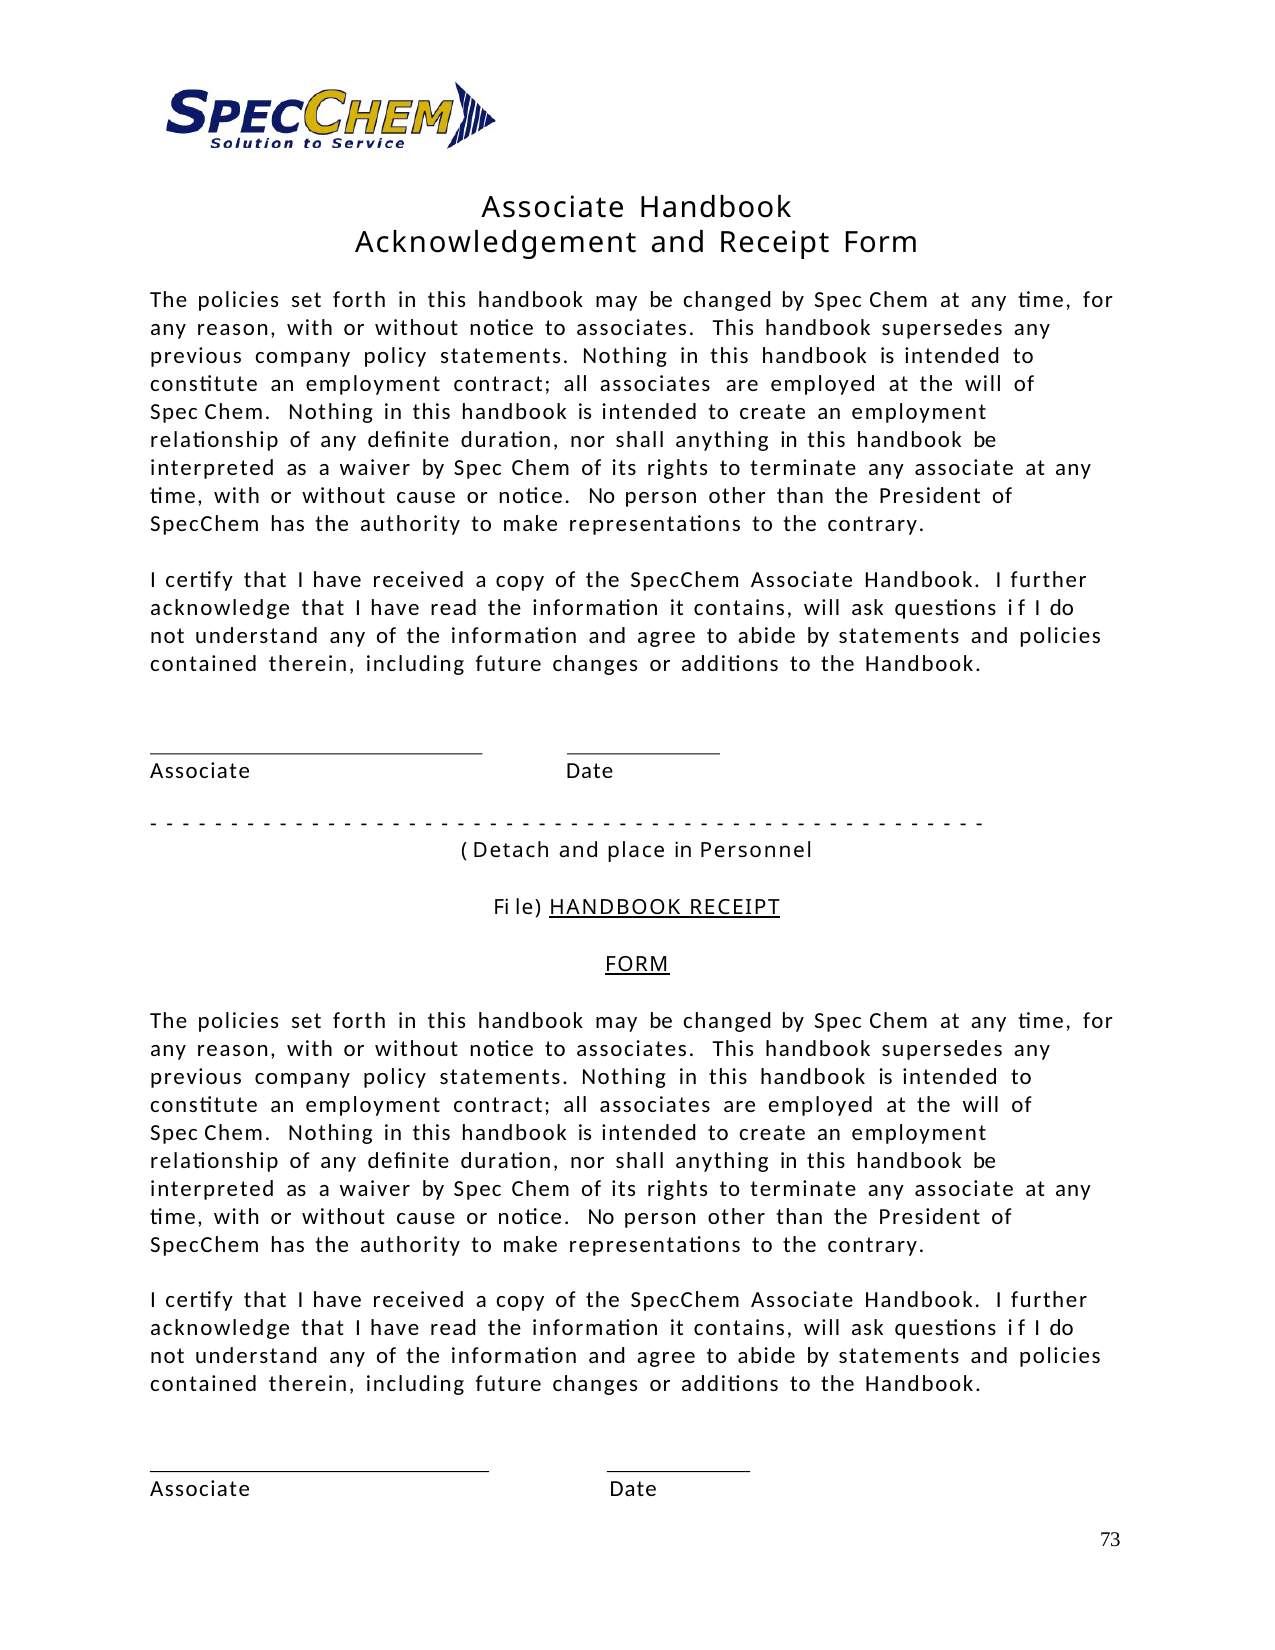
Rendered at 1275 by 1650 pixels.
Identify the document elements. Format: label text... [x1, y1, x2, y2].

text not understand any of the information and agree to abide by statements and policies contained therein, including future changes or additions to the Handbook. [150, 1341, 1108, 1397]
text SpecChem has the authority to make representations to the contrary. [150, 1230, 1212, 1258]
text The policies set forth in this handbook may be changed by Spec Chem at any time, for any reason, with or without notice to associates. This handbook supersedes any [150, 285, 1113, 341]
text The policies set forth in this handbook may be changed by Spec Chem at any time, for any reason, with or without notice to associates. This handbook supersedes any [150, 1006, 1113, 1062]
text SpecChem has the authority to make representations to the contrary. [150, 509, 1212, 537]
text I certify that I have received a copy of the SpecChem Associate Handbook. I further acknowledge that I have read the information it contains, will ask questions i f I do [150, 1285, 1212, 1341]
subtitle Associate Handbook [158, 189, 1115, 224]
text Associate Date [150, 753, 1212, 784]
text - - - - - - - - - - - - - - - - - - - - - - - - - - - - - - - - - - - - - - - - - - - - - - - - - - - - [150, 810, 1212, 835]
text previous company policy statements. Nothing in this handbook is intended to constitute an employment contract; all associates are employed at the will of Spec Chem. Nothing in this handbook is intended to create an employment [150, 1062, 1032, 1146]
text previous company policy statements. Nothing in this handbook is intended to constitute an employment contract; all associates are employed at the will of Spec Chem. Nothing in this handbook is intended to create an employment [150, 341, 1034, 425]
text Associate Date [150, 1470, 1212, 1502]
text I certify that I have received a copy of the SpecChem Associate Handbook. I further acknowledge that I have read the information it contains, will ask questions i f I do [150, 565, 1212, 621]
text relationship of any definite duration, nor shall anything in this handbook be [150, 425, 1212, 453]
text interpreted as a waiver by Spec Chem of its rights to terminate any associate at any time, with or without cause or notice. No person other than the President of [150, 453, 1091, 509]
picture [162, 81, 496, 152]
text relationship of any definite duration, nor shall anything in this handbook be [150, 1146, 1212, 1174]
text not understand any of the information and agree to abide by statements and policies contained therein, including future changes or additions to the Handbook. [150, 621, 1108, 677]
text Acknowledgement and Receipt Form [158, 224, 1115, 260]
text ( Detach and place in Personnel Fi le) HANDBOOK RECEIPT FORM [457, 835, 815, 977]
text interpreted as a waiver by Spec Chem of its rights to terminate any associate at any time, with or without cause or notice. No person other than the President of [150, 1174, 1091, 1230]
